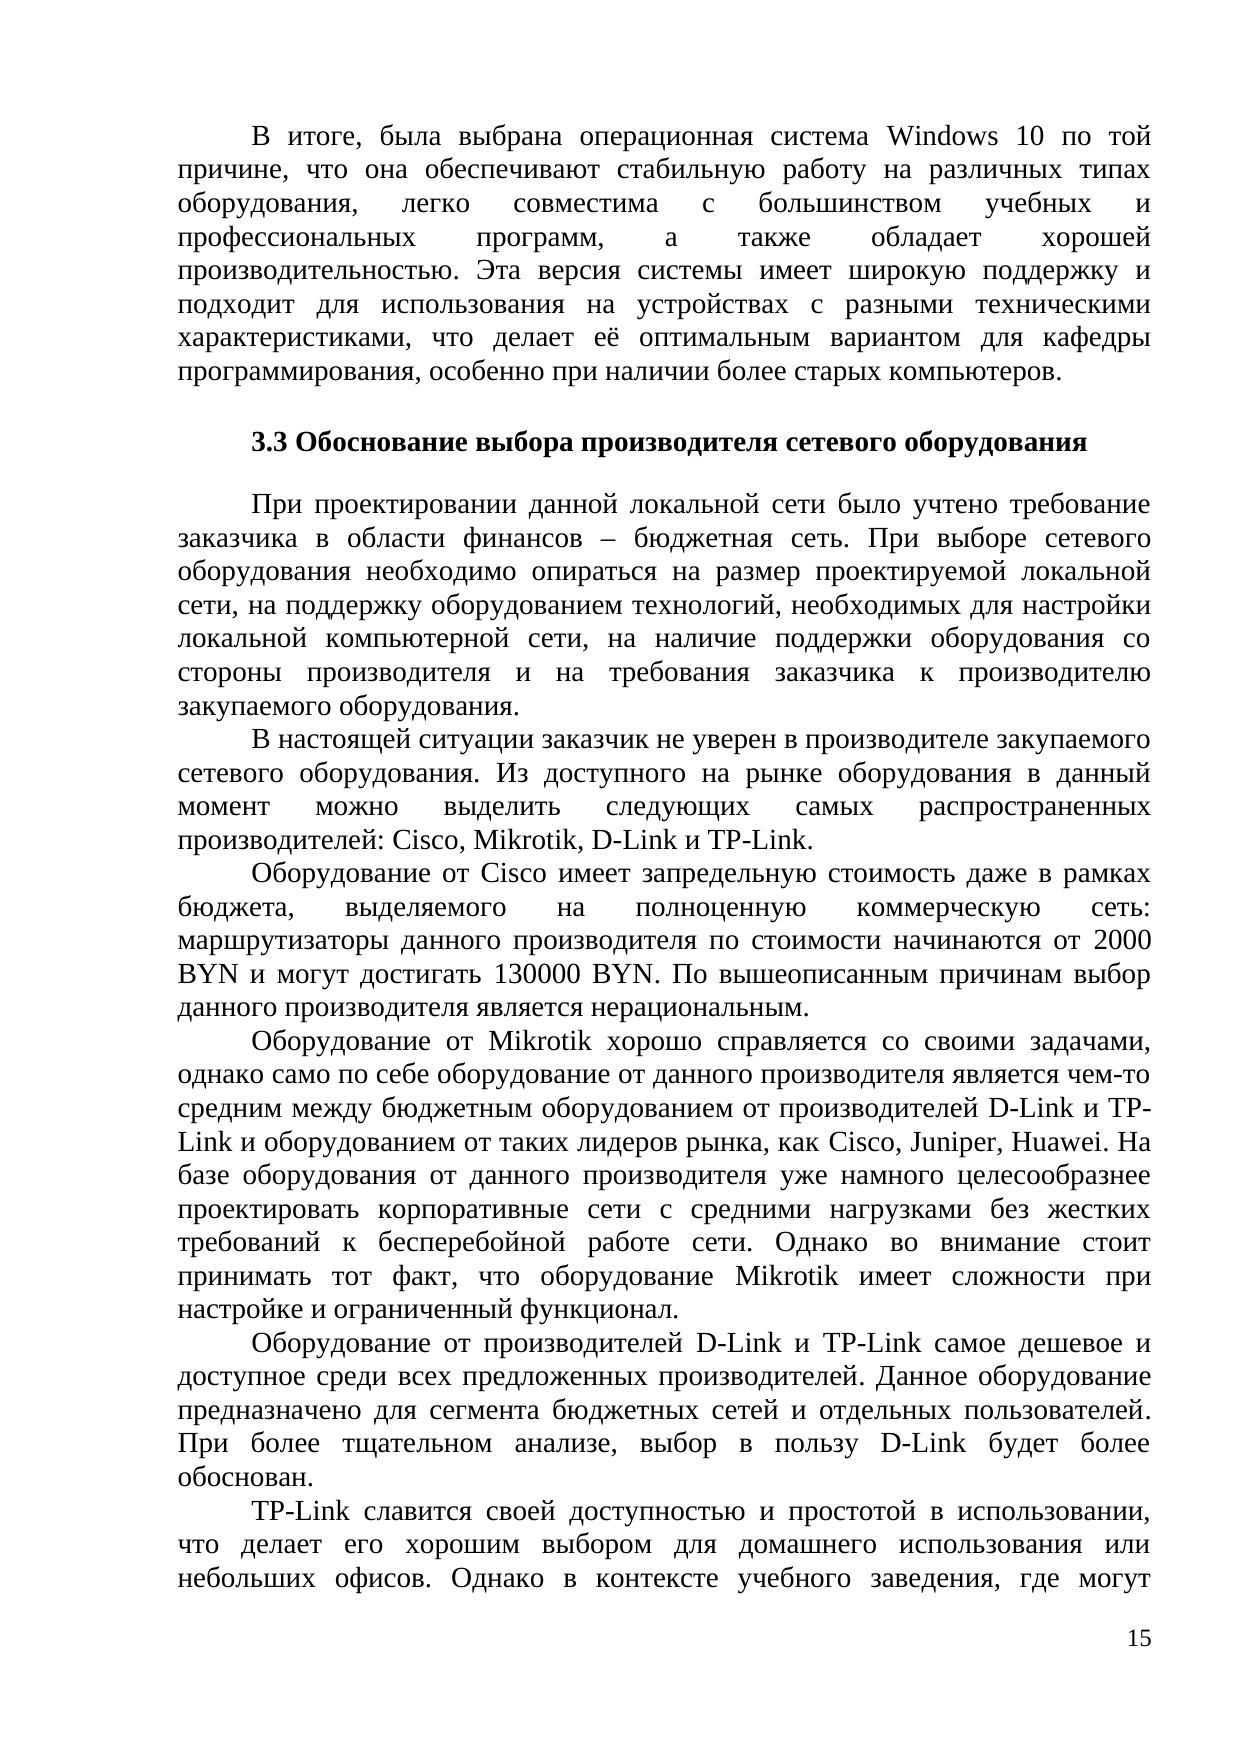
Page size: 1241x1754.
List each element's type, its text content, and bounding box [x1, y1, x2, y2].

text Оборудование от производителей D-Link и TP-Link самое дешевое и доступное среди всех предложенных производителей. Данное оборудование предназначено для сегмента бюджетных сетей и отдельных пользователей. При более тщательном анализе, выбор в пользу D-Link будет более обоснован. [177, 1325, 1152, 1493]
subtitle 3.3 Обоснование выбора производителя сетевого оборудования [177, 424, 1152, 458]
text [177, 1493, 1152, 1593]
text В настоящей ситуации заказчик не уверен в производителе закупаемого сетевого оборудования. Из доступного на рынке оборудования в данный момент можно выделить следующих самых распространенных производителей: Cisco, Mikrotik, D-Link и TP-Link. [177, 721, 1152, 855]
text Оборудование от Cisco имеет запредельную стоимость даже в рамках бюджета, выделяемого на полноценную коммерческую сеть: маршрутизаторы данного производителя по стоимости начинаются от 2000 BYN и могут достигать 130000 BYN. По вышеописанным причинам выбор данного производителя является нерациональным. [177, 855, 1152, 1023]
text При проектировании данной локальной сети было учтено требование заказчика в области финансов – бюджетная сеть. При выборе сетевого оборудования необходимо опираться на размер проектируемой локальной сети, на поддержку оборудованием технологий, необходимых для настройки локальной компьютерной сети, на наличие поддержки оборудования со стороны производителя и на требования заказчика к производителю закупаемого оборудования. [177, 486, 1152, 721]
text Оборудование от Mikrotik хорошо справляется со своими задачами, однако само по себе оборудование от данного производителя является чем-то средним между бюджетным оборудованием от производителей D-Link и TP-Link и оборудованием от таких лидеров рынка, как Cisco, Juniper, Huawei. На базе оборудования от данного производителя уже намного целесообразнее проектировать корпоративные сети с средними нагрузками без жестких требований к бесперебойной работе сети. Однако во внимание стоит принимать тот факт, что оборудование Mikrotik имеет сложности при настройке и ограниченный функционал. [177, 1023, 1152, 1325]
text В итоге, была выбрана операционная система Windows 10 по той причине, что она обеспечивают стабильную работу на различных типах оборудования, легко совместима с большинством учебных и профессиональных программ, а также обладает хорошей производительностью. Эта версия системы имеет широкую поддержку и подходит для использования на устройствах с разными техническими характеристиками, что делает её оптимальным вариантом для кафедры программирования, особенно при наличии более старых компьютеров. [177, 118, 1152, 386]
